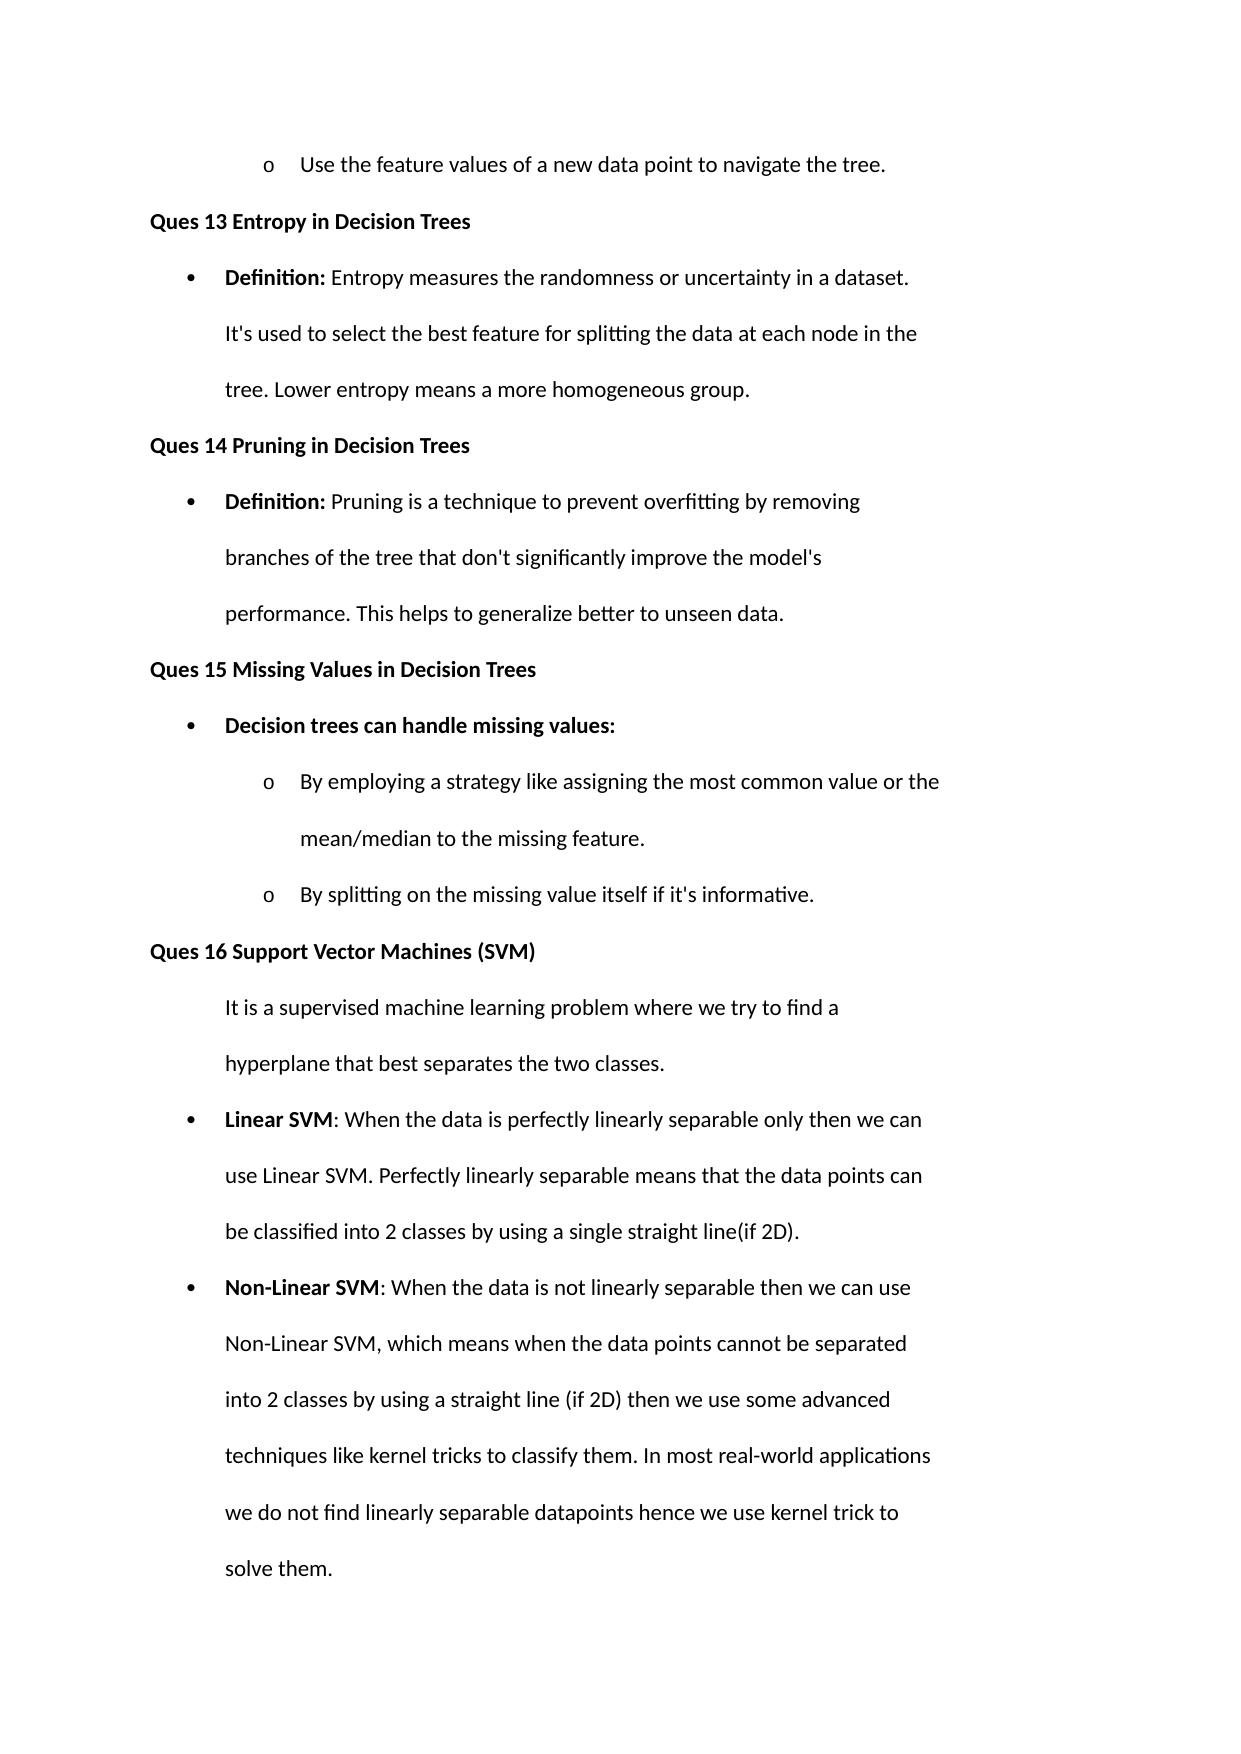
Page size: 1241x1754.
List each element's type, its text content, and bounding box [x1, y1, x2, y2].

text It is a supervised machine learning problem where we try to find a [150, 993, 942, 1021]
list Linear SVM: When the data is perfectly linearly separable only then we can use Linear SVM. Perfectly linearly separable means that the data points can be classified into 2 classes by using a single straight line(if 2D). [187, 1105, 942, 1245]
list Non-Linear SVM: When the data is not linearly separable then we can use Non-Linear SVM, which means when the data points cannot be separated into 2 classes by using a straight line (if 2D) then we use some advanced techniques like kernel tricks to classify them. In most real-world applications we do not find linearly separable datapoints hence we use kernel trick to solve them. [187, 1273, 942, 1582]
text Ques 16 Support Vector Machines (SVM) [150, 937, 942, 965]
list By employing a strategy like assigning the most common value or the mean/median to the missing feature. [262, 767, 942, 852]
list Use the feature values of a new data point to navigate the tree. [262, 150, 942, 178]
list Definition: Entropy measures the randomness or uncertainty in a dataset. It's used to select the best feature for splitting the data at each node in the tree. Lower entropy means a more homogeneous group. [187, 263, 942, 403]
text hyperplane that best separates the two classes. [150, 1049, 942, 1077]
text Ques 15 Missing Values in Decision Trees [150, 655, 942, 683]
list Definition: Pruning is a technique to prevent overfitting by removing branches of the tree that don't significantly improve the model's performance. This helps to generalize better to unseen data. [187, 487, 942, 627]
list Decision trees can handle missing values: [187, 711, 942, 739]
text Ques 14 Pruning in Decision Trees [150, 431, 942, 459]
text Ques 13 Entropy in Decision Trees [150, 207, 942, 235]
list By splitting on the missing value itself if it's informative. [262, 880, 942, 909]
